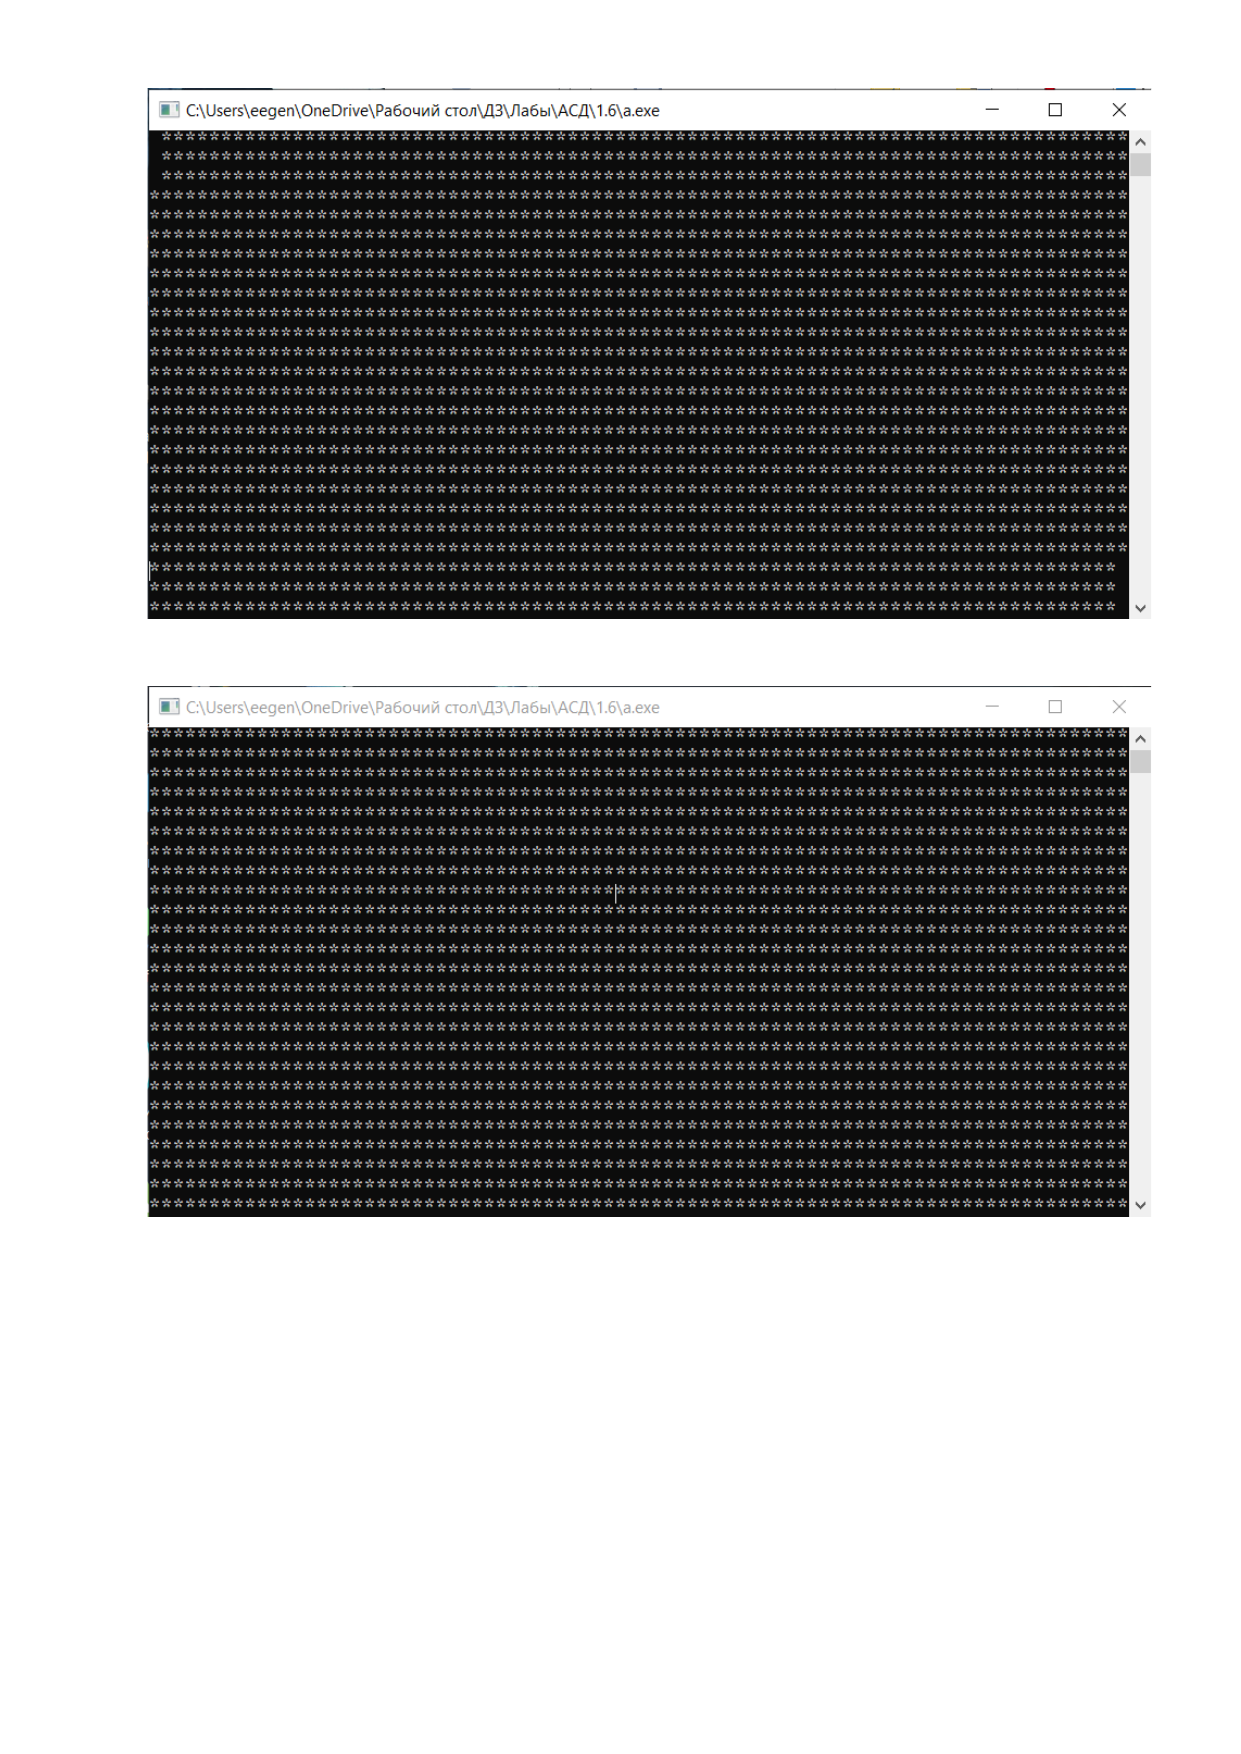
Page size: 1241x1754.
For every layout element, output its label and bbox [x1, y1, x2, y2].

picture [147, 686, 1152, 1217]
picture [147, 88, 1152, 619]
